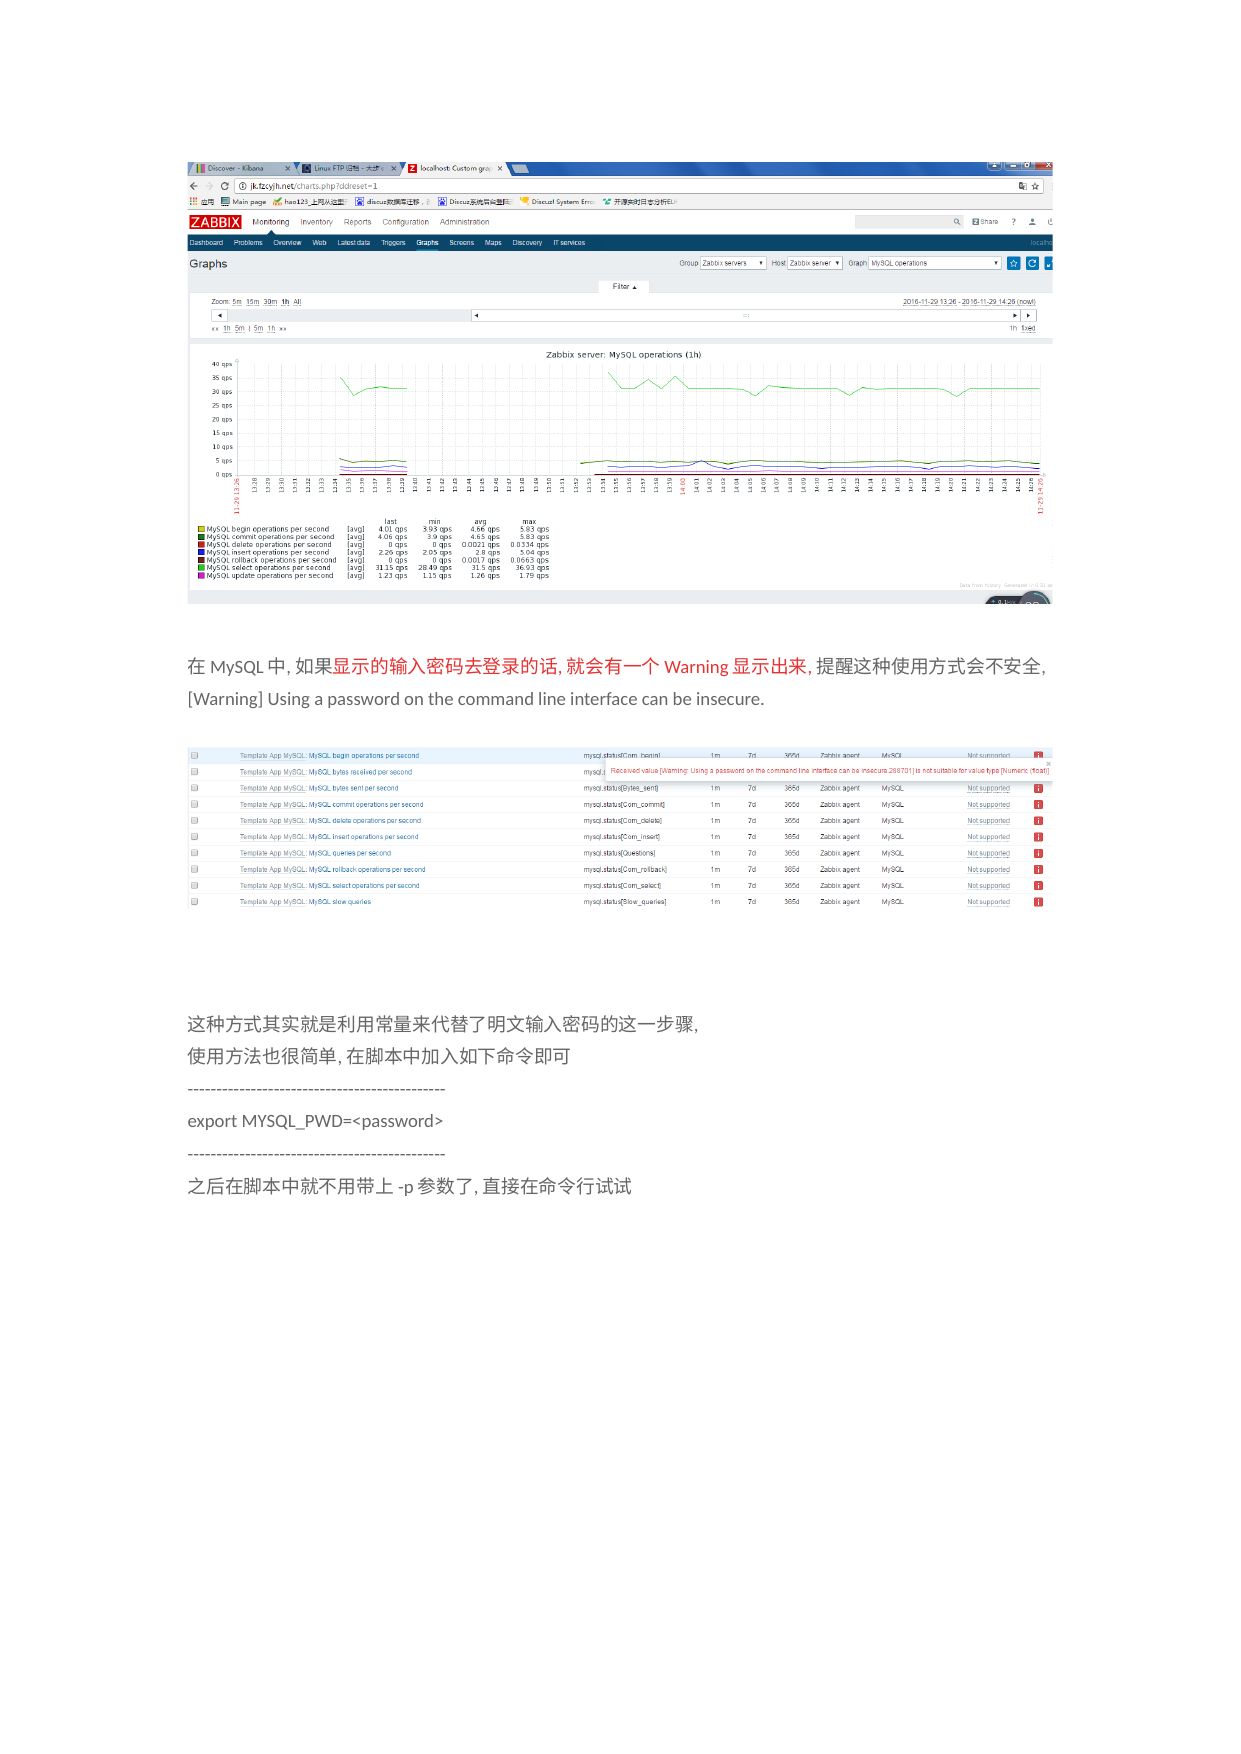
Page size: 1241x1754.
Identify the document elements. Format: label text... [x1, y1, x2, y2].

picture [187, 747, 1053, 909]
text 这种方式其实就是利用常量来代替了明文输入密码的这一步骤, 使用方法也很简单, 在脚本中加入如下命令即可 --------------------------------------------- export MYSQL_PWD=<password> --------------------------------------------- [187, 1007, 1053, 1169]
text 在MySQL中, 如果显示的输入密码去登录的话, 就会有一个Warning显示出来, 提醒这种使用方式会不安全, [187, 649, 1053, 682]
picture [187, 162, 1053, 604]
text [Warning] Using a password on the command line interface can be insecure. [187, 682, 1053, 714]
text 之后在脚本中就不用带上 -p参数了, 直接在命令行试试 [187, 1169, 1053, 1202]
